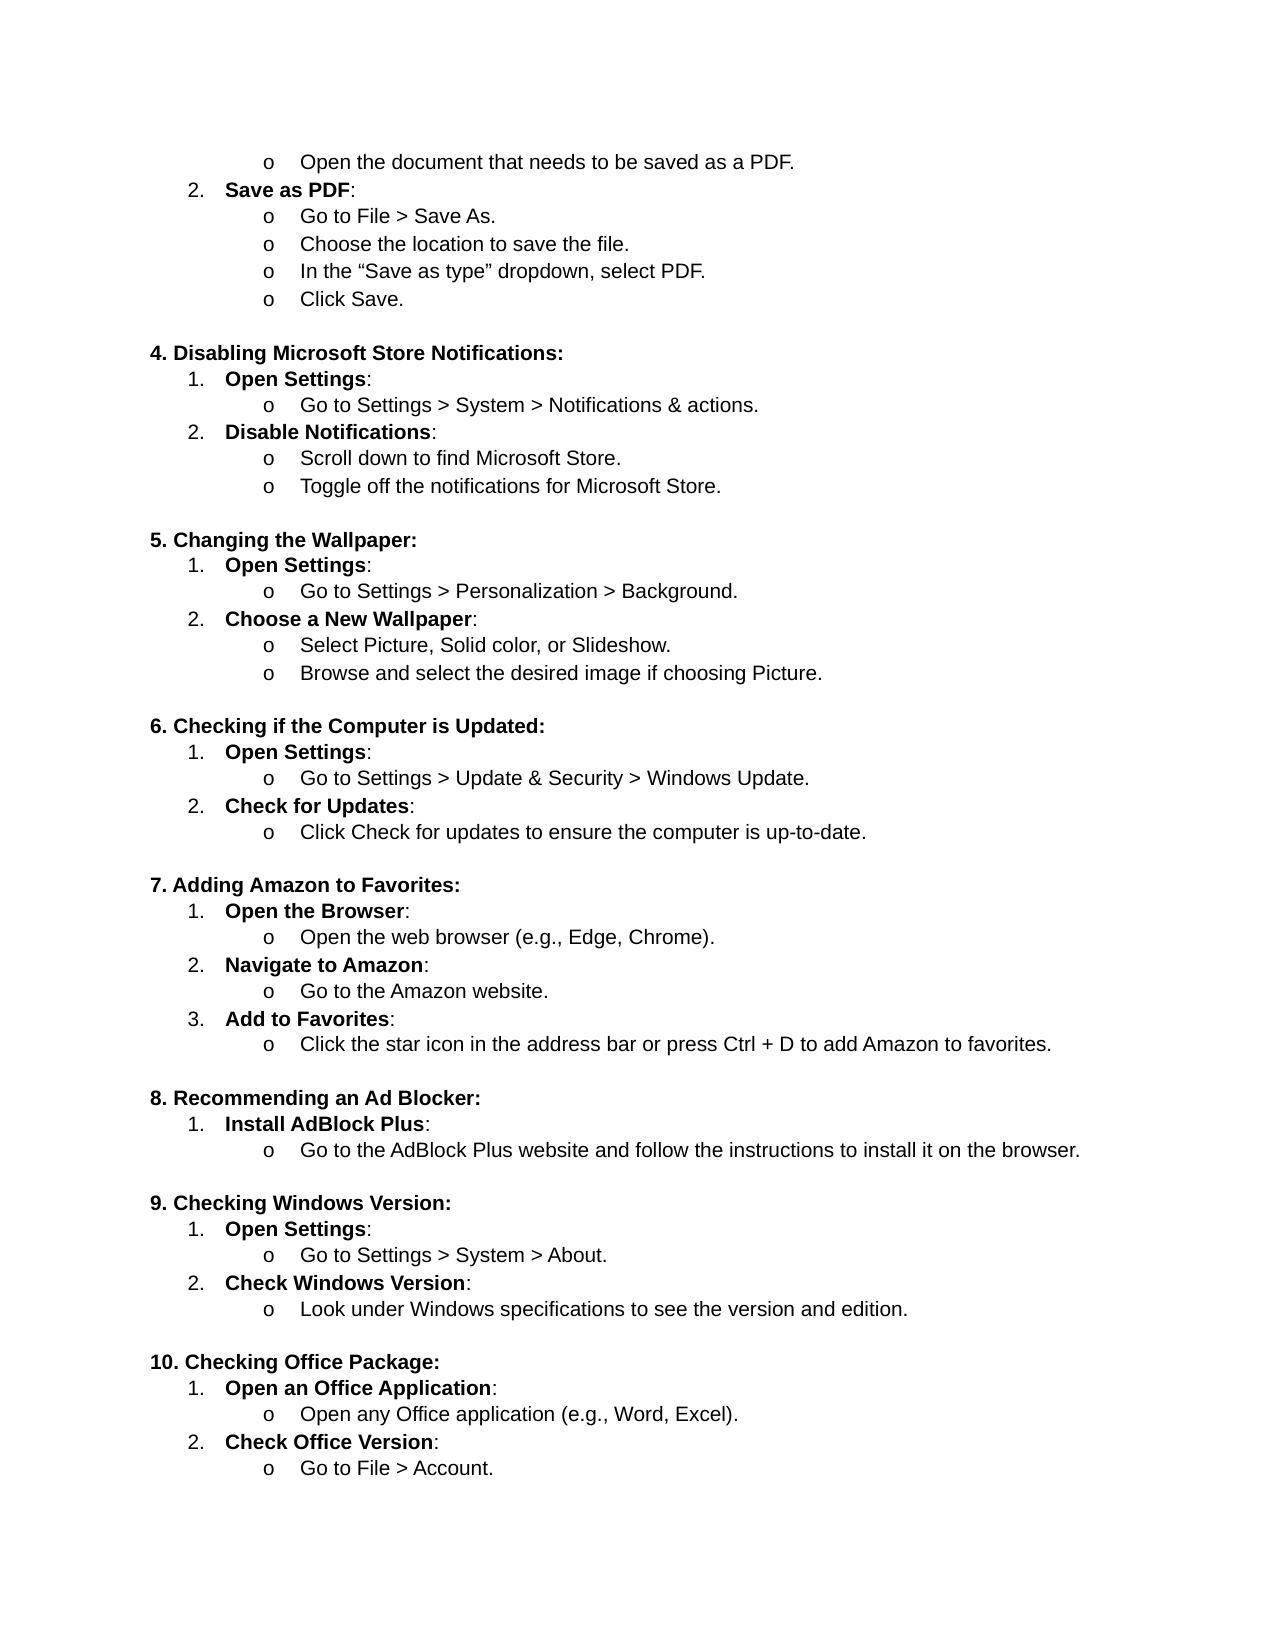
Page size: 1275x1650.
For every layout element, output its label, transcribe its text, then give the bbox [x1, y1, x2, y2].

list Open an Office Application: [187, 1376, 1125, 1400]
list Go to Settings > Update & Security > Windows Update. [262, 766, 1125, 792]
list Go to Settings > System > Notifications & actions. [262, 392, 1125, 418]
list Go to the Amazon website. [262, 978, 1125, 1004]
text 9. Checking Windows Version: [150, 1191, 1125, 1215]
list Scroll down to find Microsoft Store. [262, 446, 1125, 472]
list Go to File > Save As. [262, 204, 1125, 229]
list Look under Windows specifications to see the version and edition. [262, 1296, 1125, 1322]
list Open the web browser (e.g., Edge, Chrome). [262, 925, 1125, 951]
list Choose the location to save the file. [262, 231, 1125, 257]
text 10. Checking Office Package: [150, 1350, 1125, 1374]
list Browse and select the desired image if choosing Picture. [262, 661, 1125, 686]
text 4. Disabling Microsoft Store Notifications: [150, 341, 1125, 365]
list Check Office Version: [187, 1429, 1125, 1453]
list Save as PDF: [187, 178, 1125, 202]
list Open Settings: [187, 367, 1125, 391]
list Go to File > Account. [262, 1455, 1125, 1481]
list Open the document that needs to be saved as a PDF. [262, 150, 1125, 176]
text 5. Changing the Wallpaper: [150, 527, 1125, 551]
list Open the Browser: [187, 899, 1125, 923]
text 8. Recommending an Ad Blocker: [150, 1086, 1125, 1110]
list Open any Office application (e.g., Word, Excel). [262, 1402, 1125, 1428]
list Go to Settings > Personalization > Background. [262, 579, 1125, 605]
list In the “Save as type” dropdown, select PDF. [262, 259, 1125, 285]
list Click Save. [262, 287, 1125, 313]
list Open Settings: [187, 553, 1125, 577]
list Click the star icon in the address bar or press Ctrl + D to add Amazon to favorites. [262, 1032, 1125, 1058]
list Open Settings: [187, 1217, 1125, 1241]
list Choose a New Wallpaper: [187, 607, 1125, 631]
list Navigate to Amazon: [187, 953, 1125, 977]
list Click Check for updates to ensure the computer is up-to-date. [262, 819, 1125, 845]
list Check Windows Version: [187, 1271, 1125, 1294]
text 7. Adding Amazon to Favorites: [150, 873, 1125, 897]
list Check for Updates: [187, 794, 1125, 818]
list Select Picture, Solid color, or Slideshow. [262, 633, 1125, 659]
list Go to Settings > System > About. [262, 1243, 1125, 1269]
list Disable Notifications: [187, 420, 1125, 444]
list Toggle off the notifications for Microsoft Store. [262, 474, 1125, 500]
list Open Settings: [187, 740, 1125, 764]
list Go to the AdBlock Plus website and follow the instructions to install it on the browser. [262, 1137, 1125, 1163]
text 6. Checking if the Computer is Updated: [150, 714, 1125, 738]
list Install AdBlock Plus: [187, 1112, 1125, 1136]
list Add to Favorites: [187, 1006, 1125, 1030]
